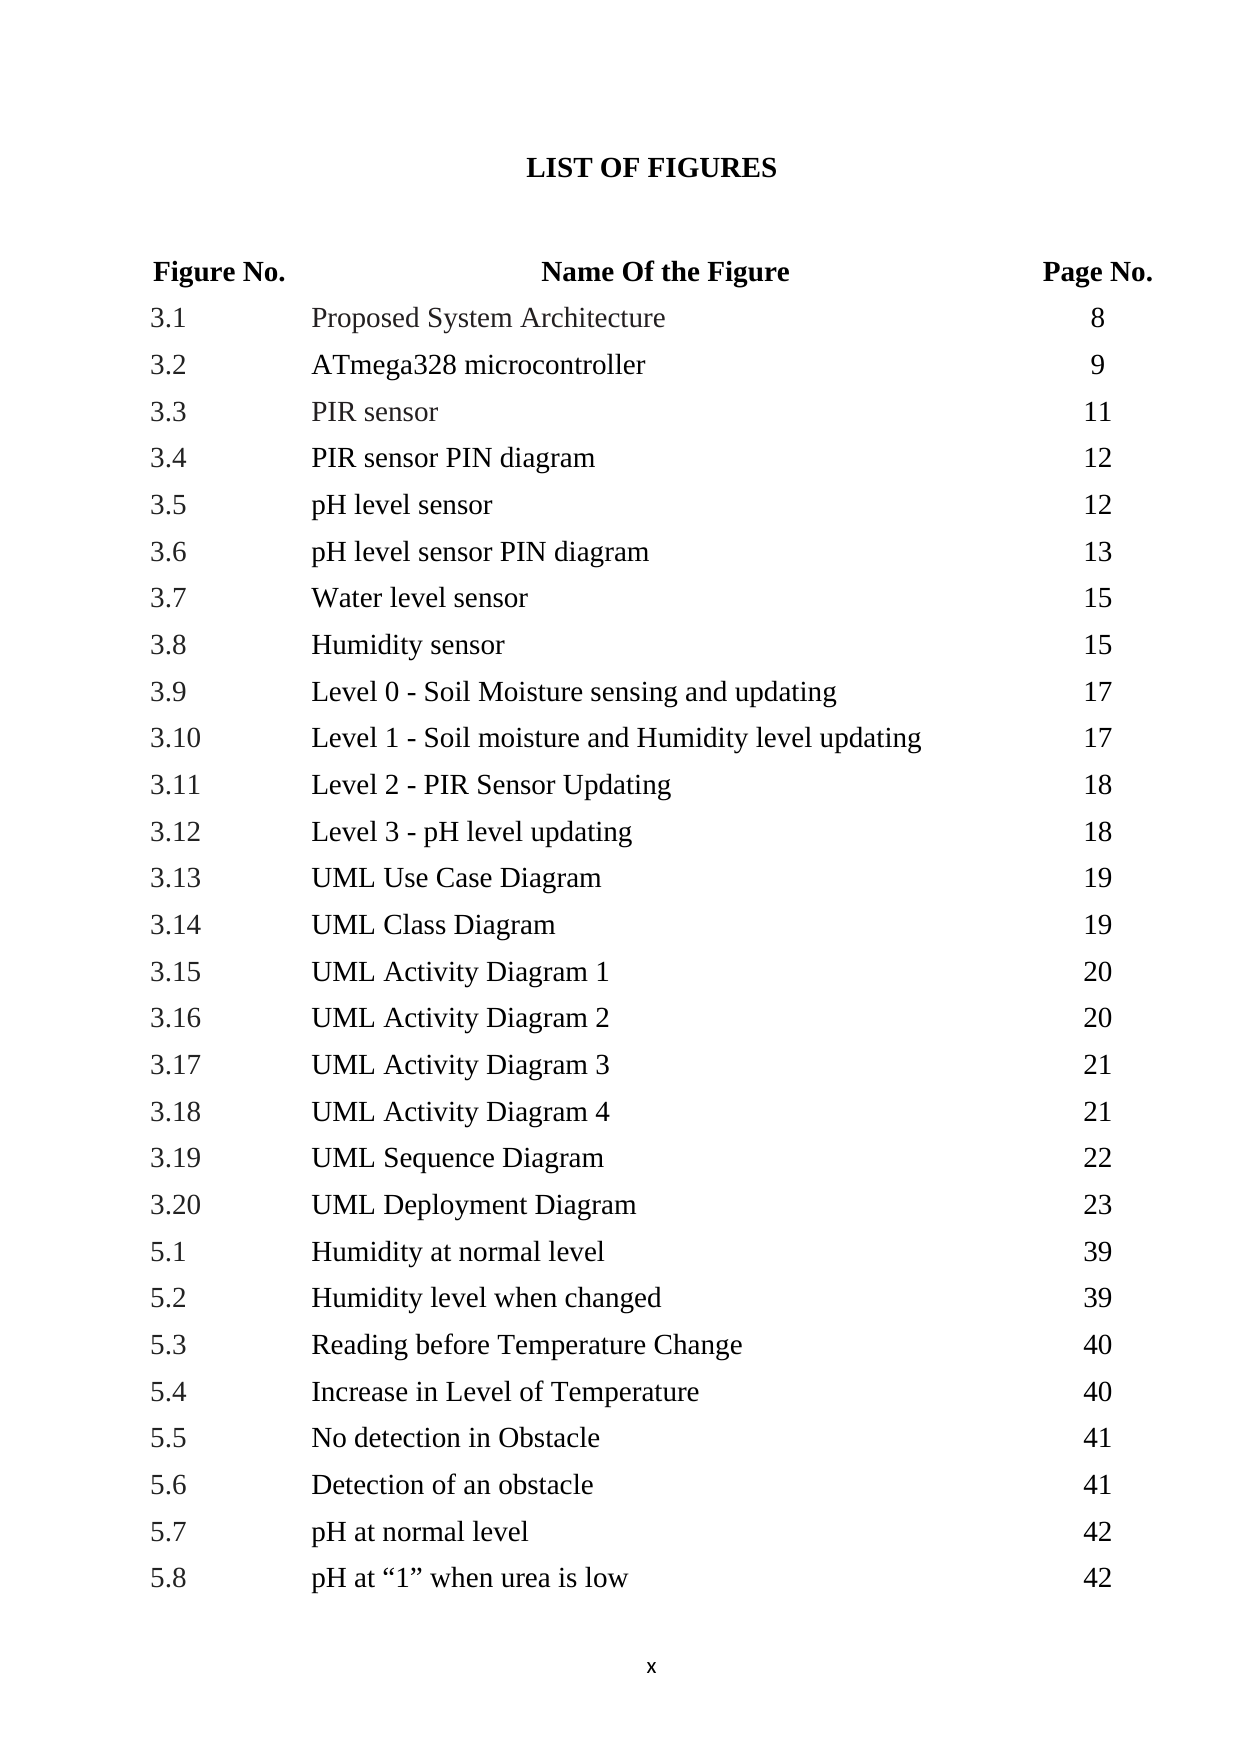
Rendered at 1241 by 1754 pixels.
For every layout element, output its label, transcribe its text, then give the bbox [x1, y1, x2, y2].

text LIST OF FIGURES [150, 150, 1153, 183]
table_cell 5.3 [139, 1327, 300, 1374]
table_header Figure No. [139, 254, 300, 300]
table_cell Level 1 - Soil moisture and Humidity level updating [300, 720, 1031, 767]
table_cell 19 [1031, 907, 1164, 954]
table_cell Humidity at normal level [300, 1234, 1031, 1280]
table_cell UML Sequence Diagram [300, 1140, 1031, 1187]
table_cell 21 [1031, 1094, 1164, 1140]
table_cell 40 [1031, 1374, 1164, 1420]
table_cell 3.11 [139, 767, 300, 814]
table_cell Humidity level when changed [300, 1280, 1031, 1327]
table_cell 5.1 [139, 1234, 300, 1280]
table_cell 42 [1031, 1560, 1164, 1594]
table_cell 39 [1031, 1234, 1164, 1280]
table_cell 17 [1031, 674, 1164, 720]
table_cell UML Activity Diagram 3 [300, 1047, 1031, 1094]
table_cell Reading before Temperature Change [300, 1327, 1031, 1374]
table_cell 3.4 [139, 440, 300, 487]
table_cell 5.7 [139, 1514, 300, 1560]
table_cell 3.14 [139, 907, 300, 954]
table_cell UML Class Diagram [300, 907, 1031, 954]
table_cell UML Deployment Diagram [300, 1187, 1031, 1234]
table_cell 18 [1031, 814, 1164, 860]
table_cell pH level sensor PIN diagram [300, 534, 1031, 580]
table_cell 15 [1031, 580, 1164, 627]
table_cell 3.6 [139, 534, 300, 580]
table_cell 5.2 [139, 1280, 300, 1327]
table_cell UML Activity Diagram 2 [300, 1000, 1031, 1047]
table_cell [300, 1560, 1031, 1594]
table_cell Proposed System Architecture [300, 300, 1031, 347]
table_cell UML Use Case Diagram [300, 860, 1031, 907]
table_cell 3.19 [139, 1140, 300, 1187]
table_cell pH at normal level [300, 1514, 1031, 1560]
table_cell Detection of an obstacle [300, 1467, 1031, 1514]
table_header Page No. [1031, 254, 1164, 300]
table_cell 13 [1031, 534, 1164, 580]
table_cell 12 [1031, 440, 1164, 487]
table_cell 5.8 [139, 1560, 300, 1594]
table_cell 22 [1031, 1140, 1164, 1187]
table_cell ATmega328 microcontroller [300, 347, 1031, 394]
table_cell Level 3 - pH level updating [300, 814, 1031, 860]
table_cell 39 [1031, 1280, 1164, 1327]
table_cell 11 [1031, 394, 1164, 440]
table_cell 12 [1031, 487, 1164, 534]
table_cell 9 [1031, 347, 1164, 394]
table_cell Humidity sensor [300, 627, 1031, 674]
table_cell 20 [1031, 954, 1164, 1000]
table_cell pH level sensor [300, 487, 1031, 534]
table_cell 5.4 [139, 1374, 300, 1420]
table_cell Level 0 - Soil Moisture sensing and updating [300, 674, 1031, 720]
table_cell 42 [1031, 1514, 1164, 1560]
table_cell 5.6 [139, 1467, 300, 1514]
table_cell 3.1 [139, 300, 300, 347]
table_cell 8 [1031, 300, 1164, 347]
table_cell 3.8 [139, 627, 300, 674]
table_header Name Of the Figure [300, 254, 1031, 300]
table_cell 3.13 [139, 860, 300, 907]
table_cell 3.17 [139, 1047, 300, 1094]
table_cell 19 [1031, 860, 1164, 907]
table_cell 23 [1031, 1187, 1164, 1234]
table_cell 41 [1031, 1467, 1164, 1514]
table_cell 3.9 [139, 674, 300, 720]
table_cell 3.12 [139, 814, 300, 860]
table_cell 20 [1031, 1000, 1164, 1047]
table_cell 5.5 [139, 1420, 300, 1467]
table_cell 3.15 [139, 954, 300, 1000]
table_cell PIR sensor PIN diagram [300, 440, 1031, 487]
table_cell UML Activity Diagram 4 [300, 1094, 1031, 1140]
table_cell 3.5 [139, 487, 300, 534]
table_cell 18 [1031, 767, 1164, 814]
table_cell 21 [1031, 1047, 1164, 1094]
table_cell 15 [1031, 627, 1164, 674]
table_cell 3.20 [139, 1187, 300, 1234]
table_cell 17 [1031, 720, 1164, 767]
table_cell Increase in Level of Temperature [300, 1374, 1031, 1420]
table_cell 3.3 [139, 394, 300, 440]
table_cell PIR sensor [300, 394, 1031, 440]
table_cell 3.10 [139, 720, 300, 767]
table_cell Water level sensor [300, 580, 1031, 627]
table_cell 3.18 [139, 1094, 300, 1140]
table_cell 3.7 [139, 580, 300, 627]
table_cell UML Activity Diagram 1 [300, 954, 1031, 1000]
table_cell Level 2 - PIR Sensor Updating [300, 767, 1031, 814]
table_cell No detection in Obstacle [300, 1420, 1031, 1467]
table_cell 3.16 [139, 1000, 300, 1047]
table_cell 3.2 [139, 347, 300, 394]
table_cell 40 [1031, 1327, 1164, 1374]
table_cell 41 [1031, 1420, 1164, 1467]
